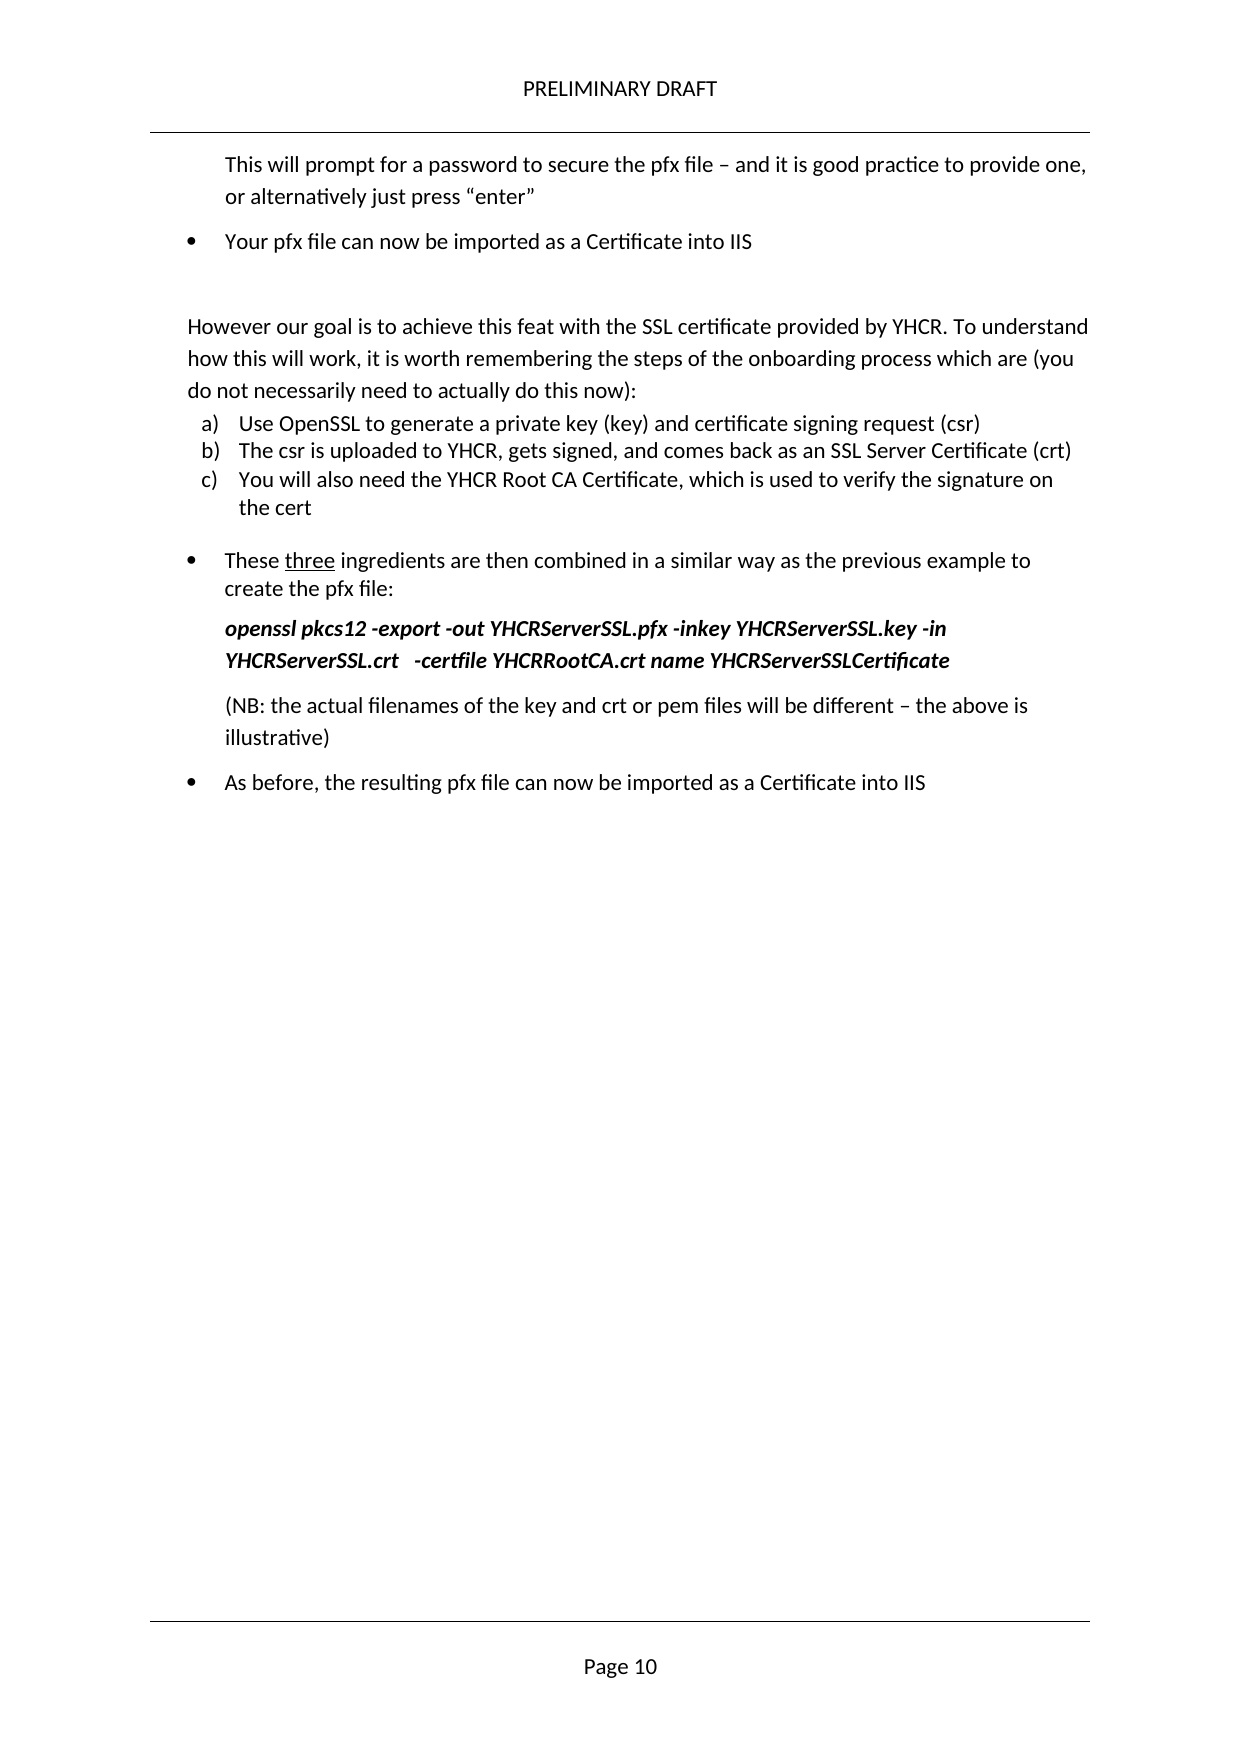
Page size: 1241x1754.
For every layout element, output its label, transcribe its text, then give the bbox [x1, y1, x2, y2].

text This will prompt for a password to secure the pfx file – and it is good practice to provide one, or alternatively just press “enter” [225, 150, 1090, 210]
text (NB: the actual filenames of the key and crt or pem files will be different – the above is illustrative) [225, 691, 1090, 751]
list These three ingredients are then combined in a similar way as the previous example to create the pfx file: [187, 546, 1090, 602]
text openssl pkcs12 -export -out YHCRServerSSL.pfx -inkey YHCRServerSSL.key -in YHCRServerSSL.crt -certfile YHCRRootCA.crt name YHCRServerSSLCertificate [225, 614, 1090, 674]
text However our goal is to achieve this feat with the SSL certificate provided by YHCR. To understand how this will work, it is worth remembering the steps of the onboarding process which are (you do not necessarily need to actually do this now): [187, 312, 1090, 404]
list Use OpenSSL to generate a private key (key) and certificate signing request (csr) [201, 409, 1090, 437]
list As before, the resulting pfx file can now be imported as a Certificate into IIS [187, 768, 1090, 796]
list The csr is uploaded to YHCR, gets signed, and comes back as an SSL Server Certificate (crt) [201, 437, 1090, 465]
list You will also need the YHCR Root CA Certificate, which is used to verify the signature on the cert [201, 465, 1090, 521]
list Your pfx file can now be imported as a Certificate into IIS [187, 227, 1090, 255]
